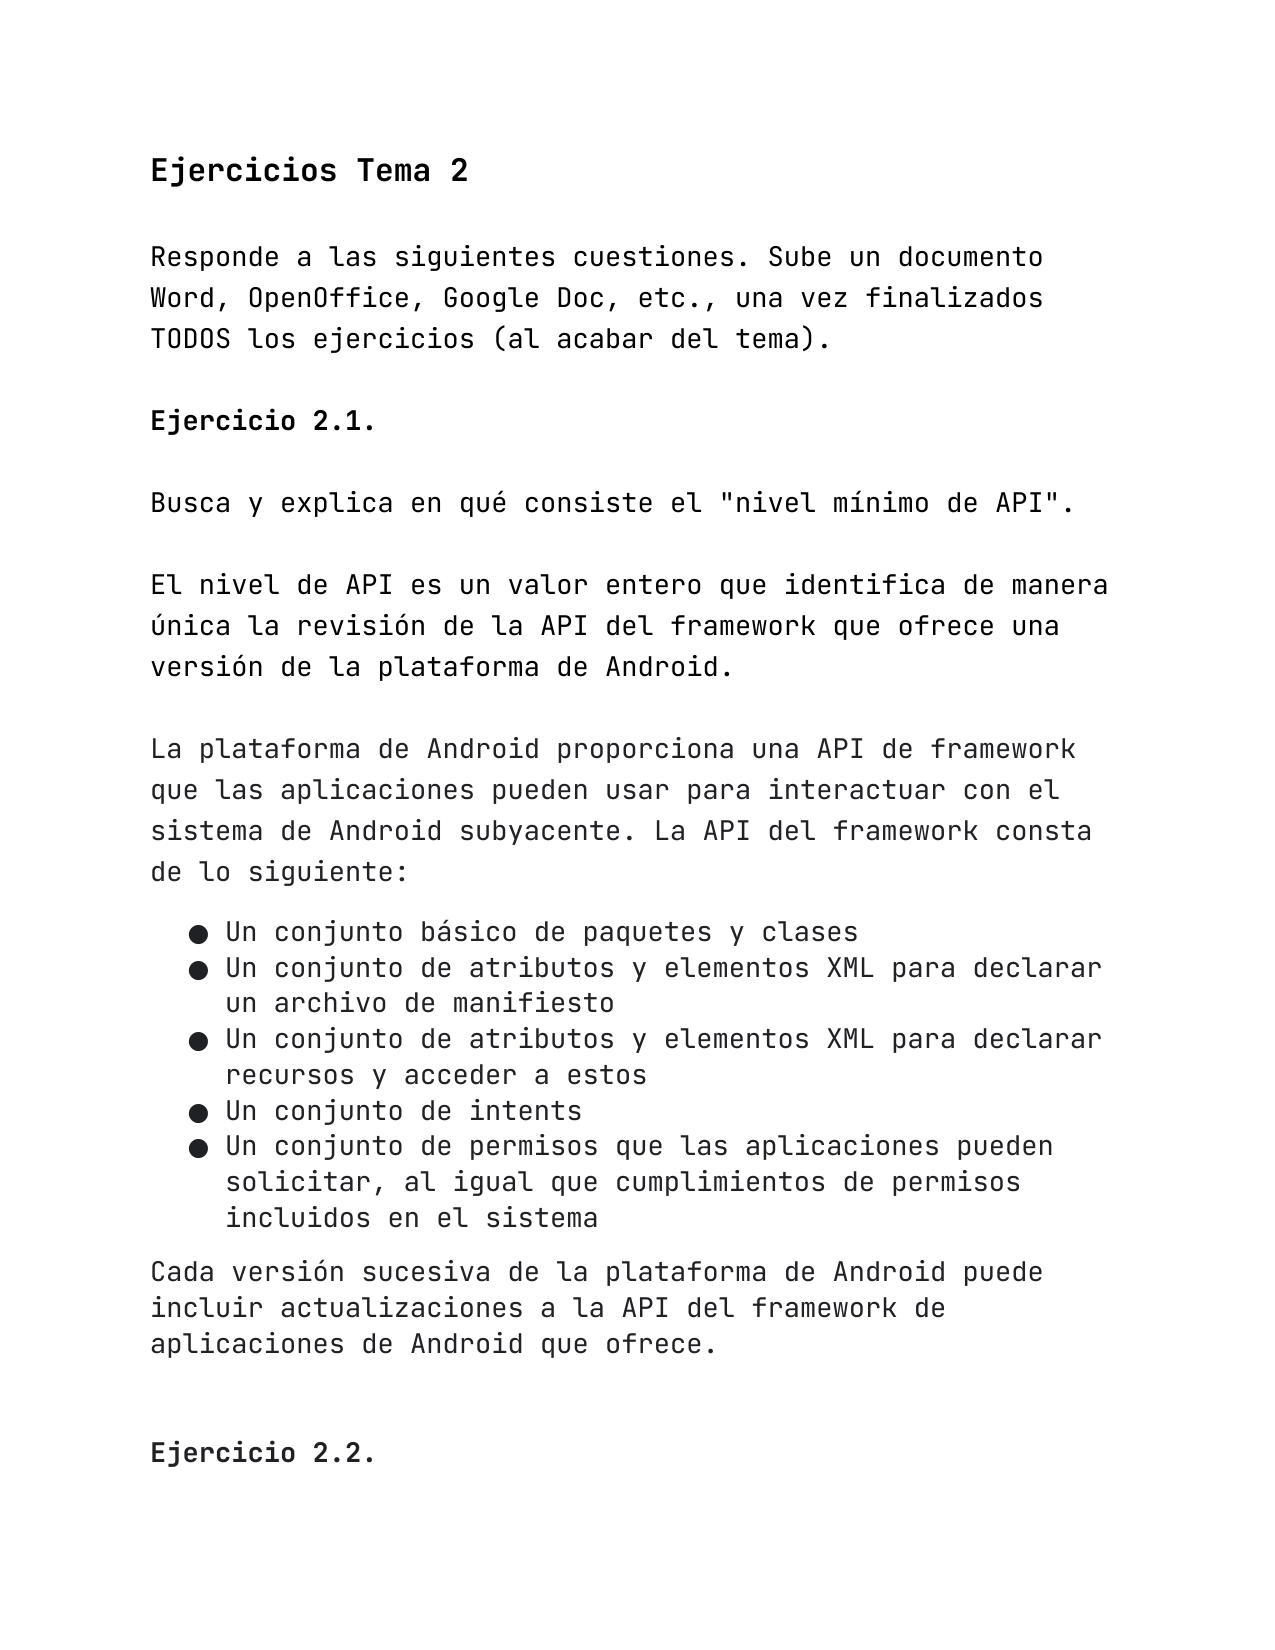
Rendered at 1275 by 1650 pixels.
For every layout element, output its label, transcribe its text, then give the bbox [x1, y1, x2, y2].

text Responde a las siguientes cuestiones. Sube un documento Word, OpenOffice, Google Doc, etc., una vez finalizados TODOS los ejercicios (al acabar del tema). [150, 238, 1125, 356]
text Ejercicios Tema 2 [150, 150, 1125, 191]
text El nivel de API es un valor entero que identifica de manera única la revisión de la API del framework que ofrece una versión de la plataforma de Android. [150, 567, 1125, 684]
list Un conjunto de intents [187, 1092, 1125, 1128]
text Cada versión sucesiva de la plataforma de Android puede incluir actualizaciones a la API del framework de aplicaciones de Android que ofrece. [150, 1254, 1125, 1361]
text Ejercicio 2.1. [150, 403, 1125, 438]
list Un conjunto de atributos y elementos XML para declarar recursos y acceder a estos [187, 1021, 1125, 1092]
text Busca y explica en qué consiste el "nivel mínimo de API". [150, 485, 1125, 520]
list Un conjunto de atributos y elementos XML para declarar un archivo de manifiesto [187, 949, 1125, 1021]
list Un conjunto de permisos que las aplicaciones pueden solicitar, al igual que cumplimientos de permisos incluidos en el sistema [187, 1128, 1125, 1235]
list Un conjunto básico de paquetes y clases [187, 914, 1125, 949]
text La plataforma de Android proporciona una API de framework que las aplicaciones pueden usar para interactuar con el sistema de Android subyacente. La API del framework consta de lo siguiente: [150, 731, 1125, 890]
text Ejercicio 2.2. [150, 1434, 1125, 1470]
